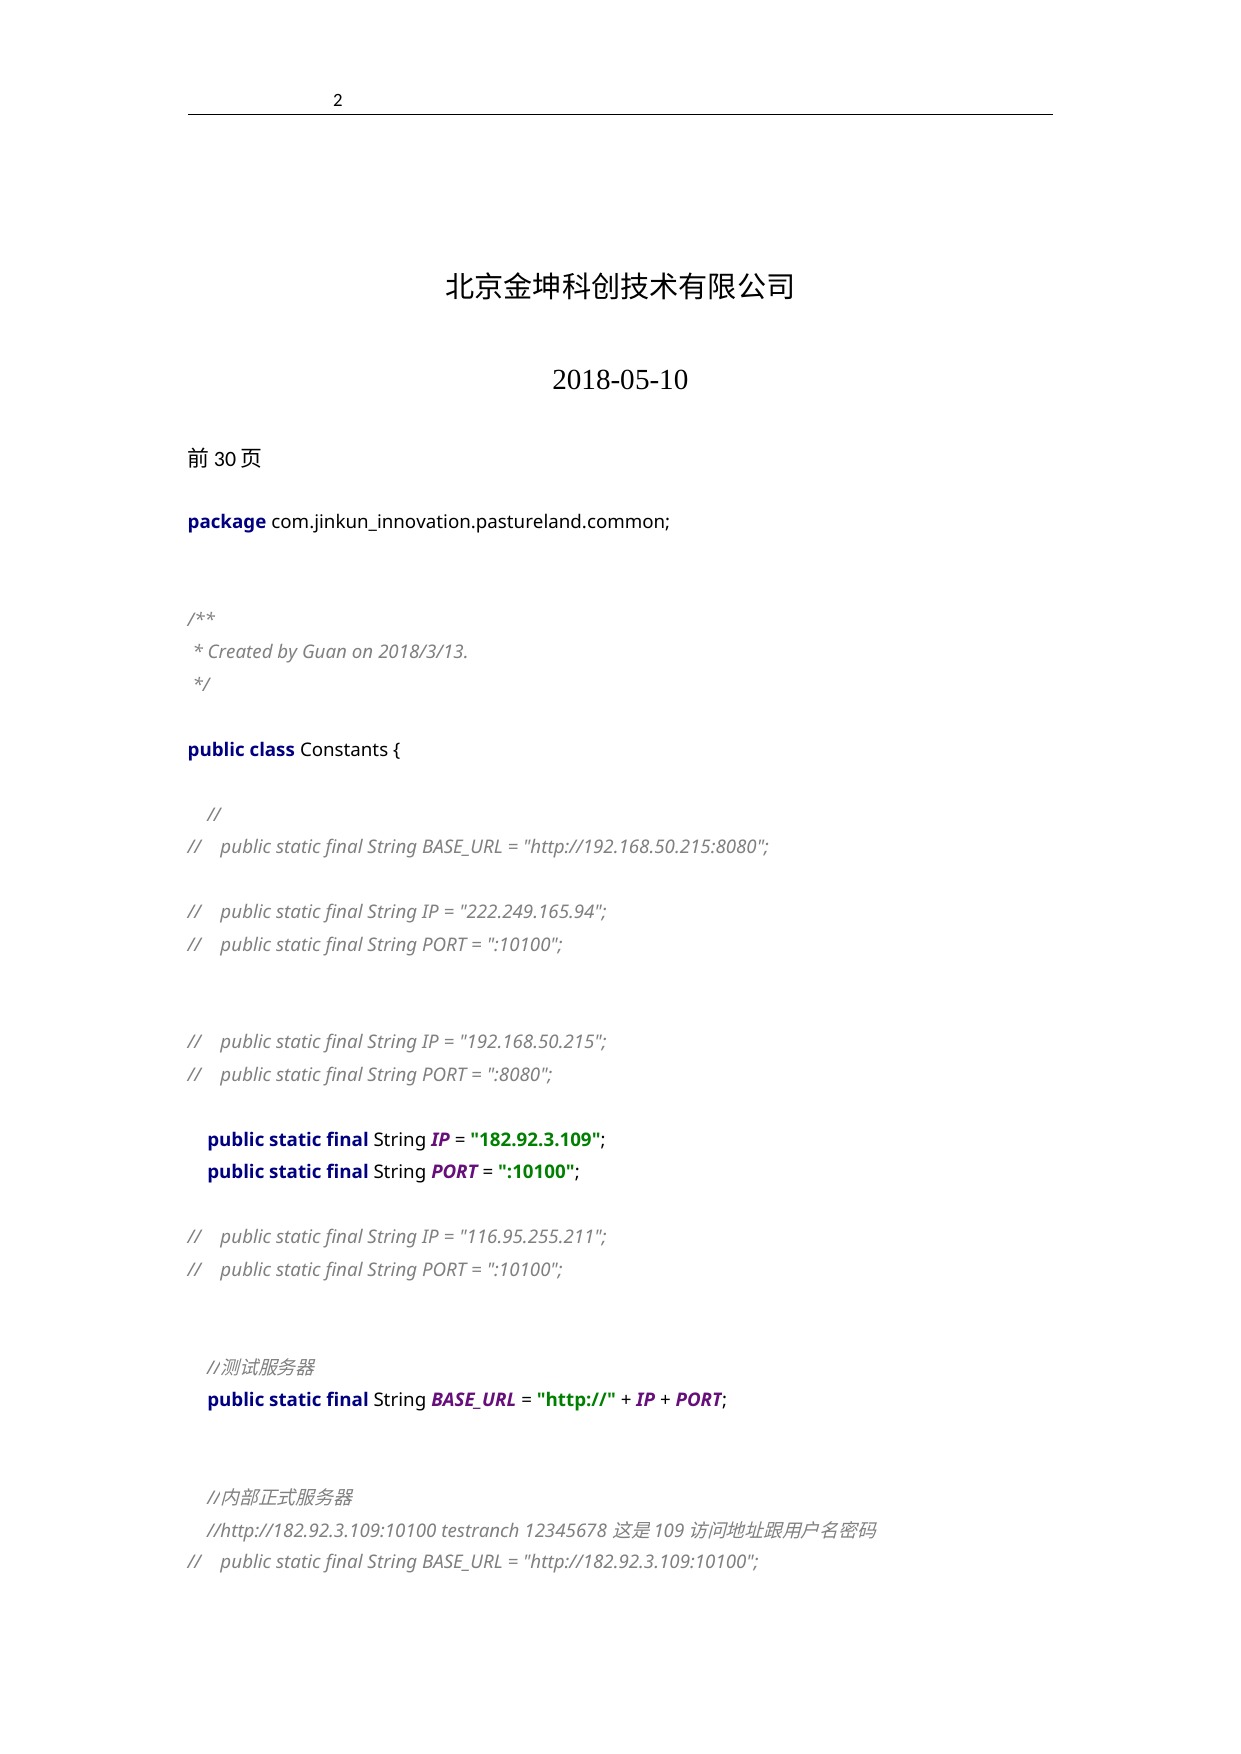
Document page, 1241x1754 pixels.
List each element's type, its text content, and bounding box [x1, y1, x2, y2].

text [187, 505, 1053, 1578]
text 2018-05-10 [187, 346, 1053, 411]
text 前30页 [187, 440, 1053, 473]
text 北京金坤科创技术有限公司 [187, 252, 1053, 317]
